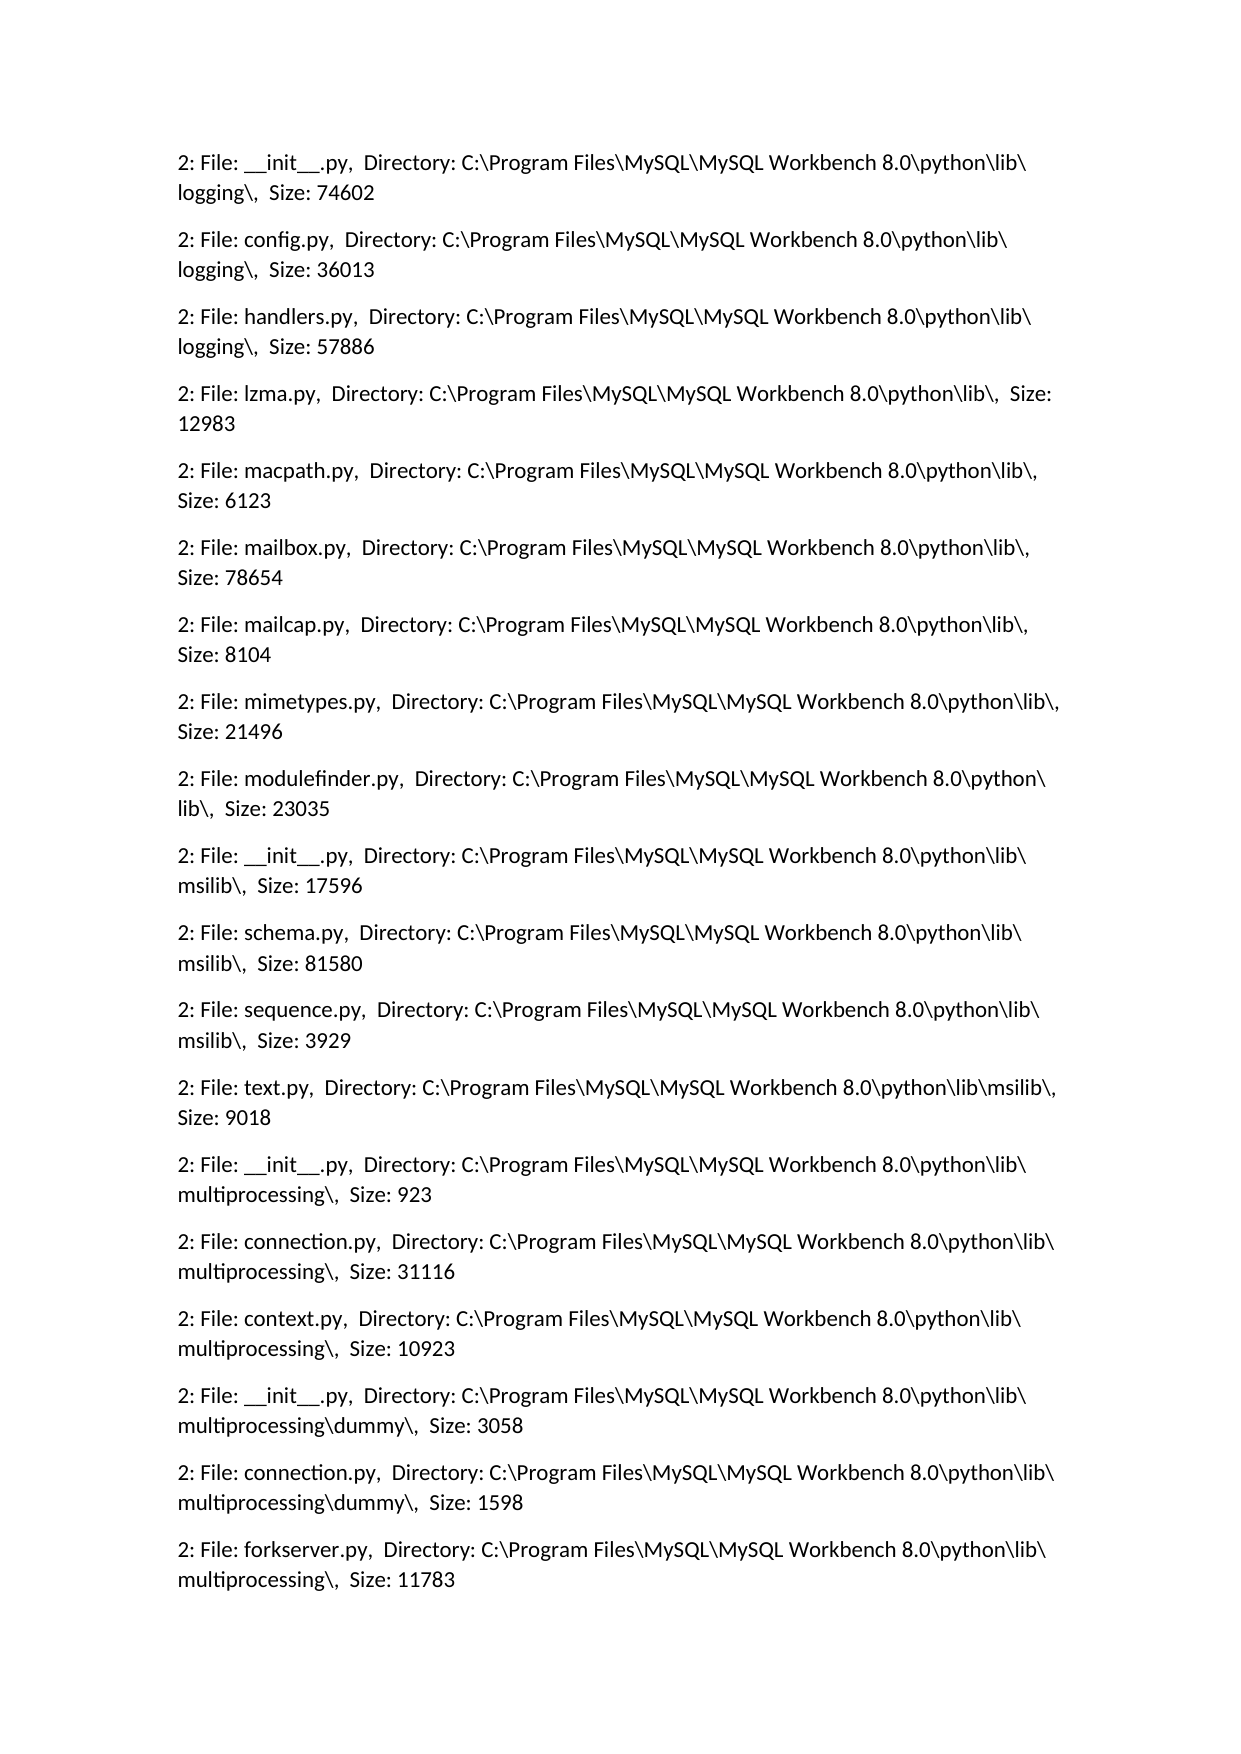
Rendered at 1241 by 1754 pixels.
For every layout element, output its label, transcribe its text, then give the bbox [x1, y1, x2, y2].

text 2: File: schema.py, Directory: C:\Program Files\MySQL\MySQL Workbench 8.0\python\lib\msilib\, Size: 81580 [177, 918, 1063, 977]
text 2: File: context.py, Directory: C:\Program Files\MySQL\MySQL Workbench 8.0\python\lib\multiprocessing\, Size: 10923 [177, 1304, 1063, 1362]
text 2: File: sequence.py, Directory: C:\Program Files\MySQL\MySQL Workbench 8.0\python\lib\msilib\, Size: 3929 [177, 996, 1063, 1054]
text 2: File: mailbox.py, Directory: C:\Program Files\MySQL\MySQL Workbench 8.0\python\lib\, Size: 78654 [177, 533, 1063, 591]
text 2: File: __init__.py, Directory: C:\Program Files\MySQL\MySQL Workbench 8.0\python\lib\multiprocessing\dummy\, Size: 3058 [177, 1381, 1063, 1439]
text 2: File: macpath.py, Directory: C:\Program Files\MySQL\MySQL Workbench 8.0\python\lib\, Size: 6123 [177, 456, 1063, 514]
text 2: File: __init__.py, Directory: C:\Program Files\MySQL\MySQL Workbench 8.0\python\lib\msilib\, Size: 17596 [177, 841, 1063, 899]
text 2: File: connection.py, Directory: C:\Program Files\MySQL\MySQL Workbench 8.0\python\lib\multiprocessing\dummy\, Size: 1598 [177, 1458, 1063, 1516]
text 2: File: connection.py, Directory: C:\Program Files\MySQL\MySQL Workbench 8.0\python\lib\multiprocessing\, Size: 31116 [177, 1227, 1063, 1285]
text 2: File: __init__.py, Directory: C:\Program Files\MySQL\MySQL Workbench 8.0\python\lib\multiprocessing\, Size: 923 [177, 1150, 1063, 1208]
text 2: File: handlers.py, Directory: C:\Program Files\MySQL\MySQL Workbench 8.0\python\lib\logging\, Size: 57886 [177, 302, 1063, 360]
text 2: File: text.py, Directory: C:\Program Files\MySQL\MySQL Workbench 8.0\python\lib\msilib\, Size: 9018 [177, 1073, 1063, 1131]
text 2: File: __init__.py, Directory: C:\Program Files\MySQL\MySQL Workbench 8.0\python\lib\logging\, Size: 74602 [177, 148, 1063, 206]
text 2: File: modulefinder.py, Directory: C:\Program Files\MySQL\MySQL Workbench 8.0\python\lib\, Size: 23035 [177, 764, 1063, 822]
text 2: File: mimetypes.py, Directory: C:\Program Files\MySQL\MySQL Workbench 8.0\python\lib\, Size: 21496 [177, 687, 1063, 745]
text 2: File: forkserver.py, Directory: C:\Program Files\MySQL\MySQL Workbench 8.0\python\lib\multiprocessing\, Size: 11783 [177, 1535, 1063, 1593]
text 2: File: lzma.py, Directory: C:\Program Files\MySQL\MySQL Workbench 8.0\python\lib\, Size: 12983 [177, 379, 1063, 437]
text 2: File: config.py, Directory: C:\Program Files\MySQL\MySQL Workbench 8.0\python\lib\logging\, Size: 36013 [177, 225, 1063, 283]
text 2: File: mailcap.py, Directory: C:\Program Files\MySQL\MySQL Workbench 8.0\python\lib\, Size: 8104 [177, 610, 1063, 668]
